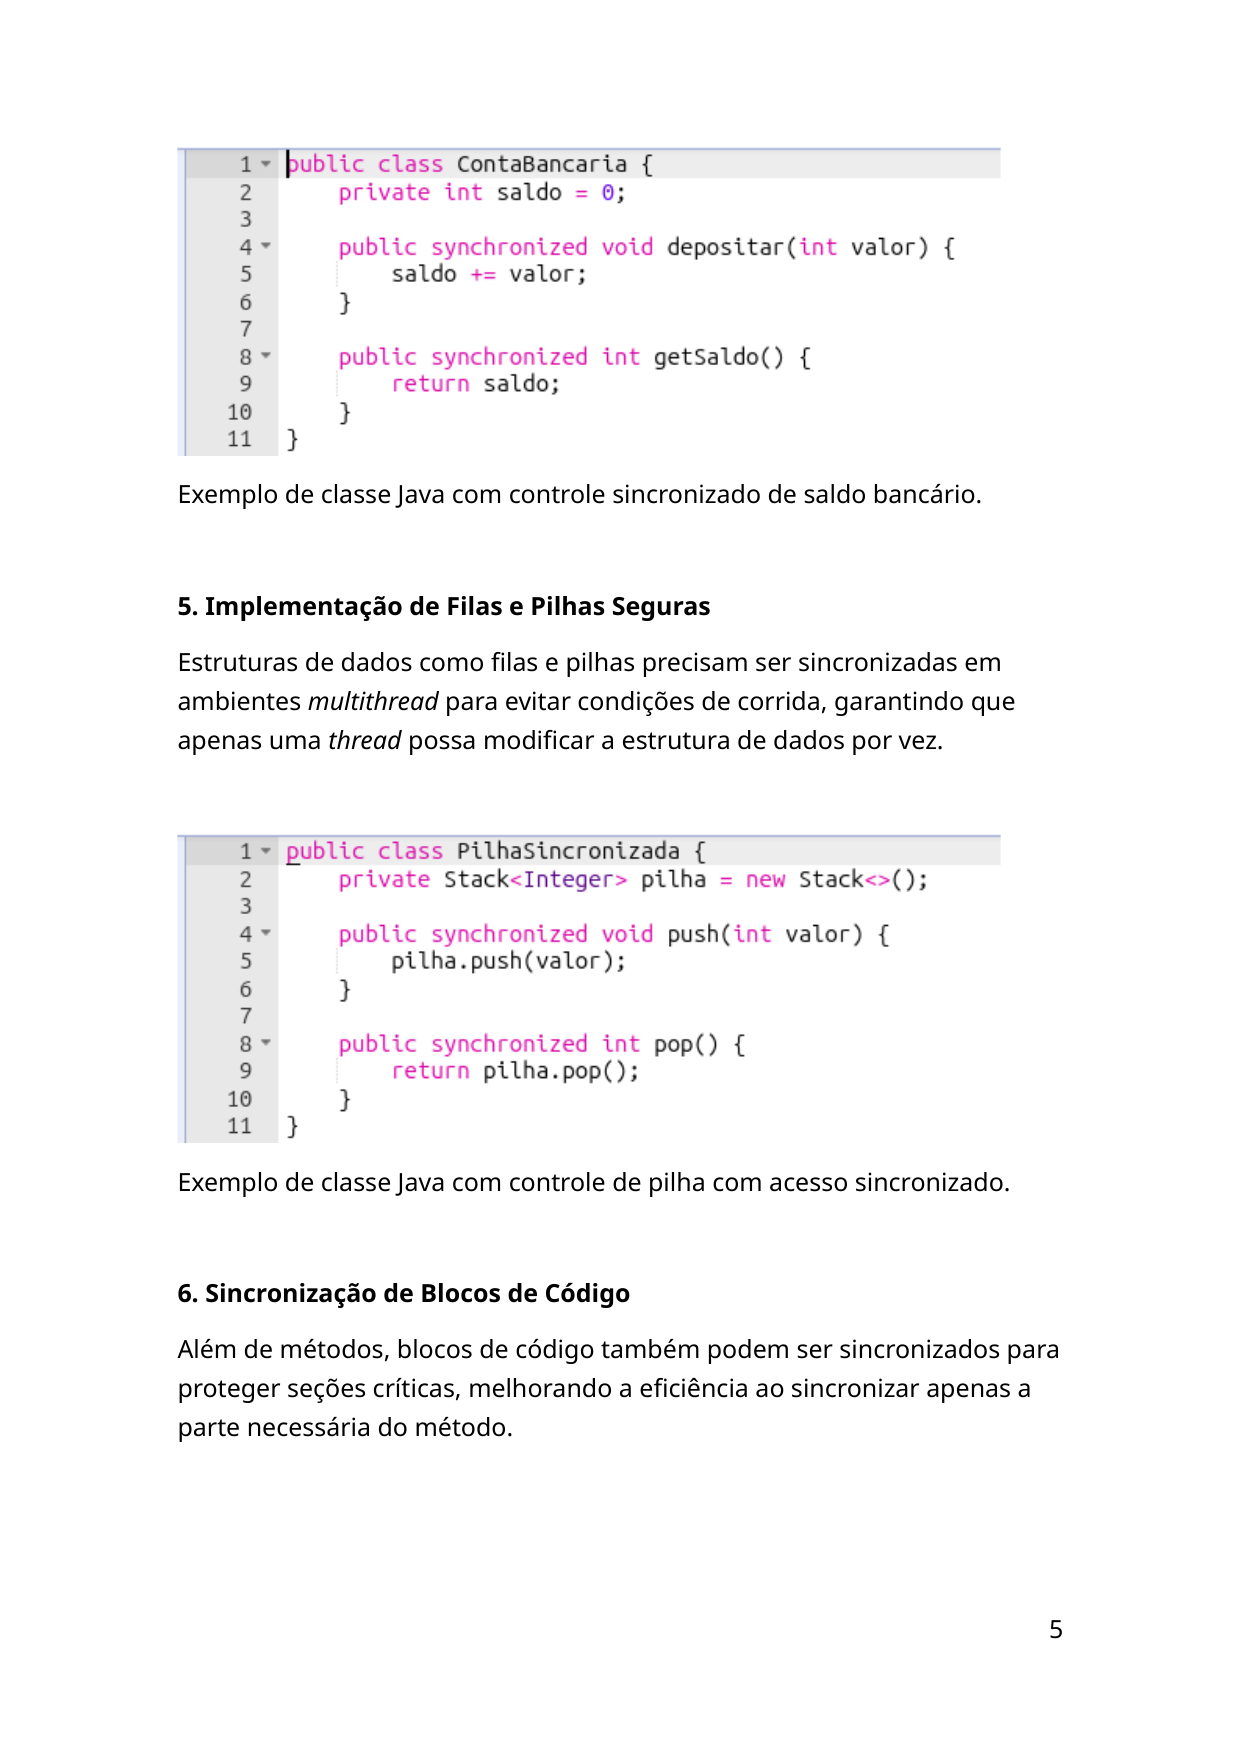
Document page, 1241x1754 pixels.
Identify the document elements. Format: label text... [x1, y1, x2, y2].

picture [177, 834, 1001, 1143]
text 5. Implementação de Filas e Pilhas Seguras [177, 589, 1063, 623]
text 6. Sincronização de Blocos de Código [177, 1276, 1063, 1310]
text Estruturas de dados como filas e pilhas precisam ser sincronizadas em ambientes multithread para evitar condições de corrida, garantindo que apenas uma thread possa modificar a estrutura de dados por vez. [177, 645, 1063, 757]
text Além de métodos, blocos de código também podem ser sincronizados para proteger seções críticas, melhorando a eficiência ao sincronizar apenas a parte necessária do método. [177, 1332, 1063, 1444]
text Exemplo de classe Java com controle de pilha com acesso sincronizado. [177, 1164, 1063, 1198]
picture [177, 147, 1001, 456]
text Exemplo de classe Java com controle sincronizado de saldo bancário. [177, 477, 1063, 511]
